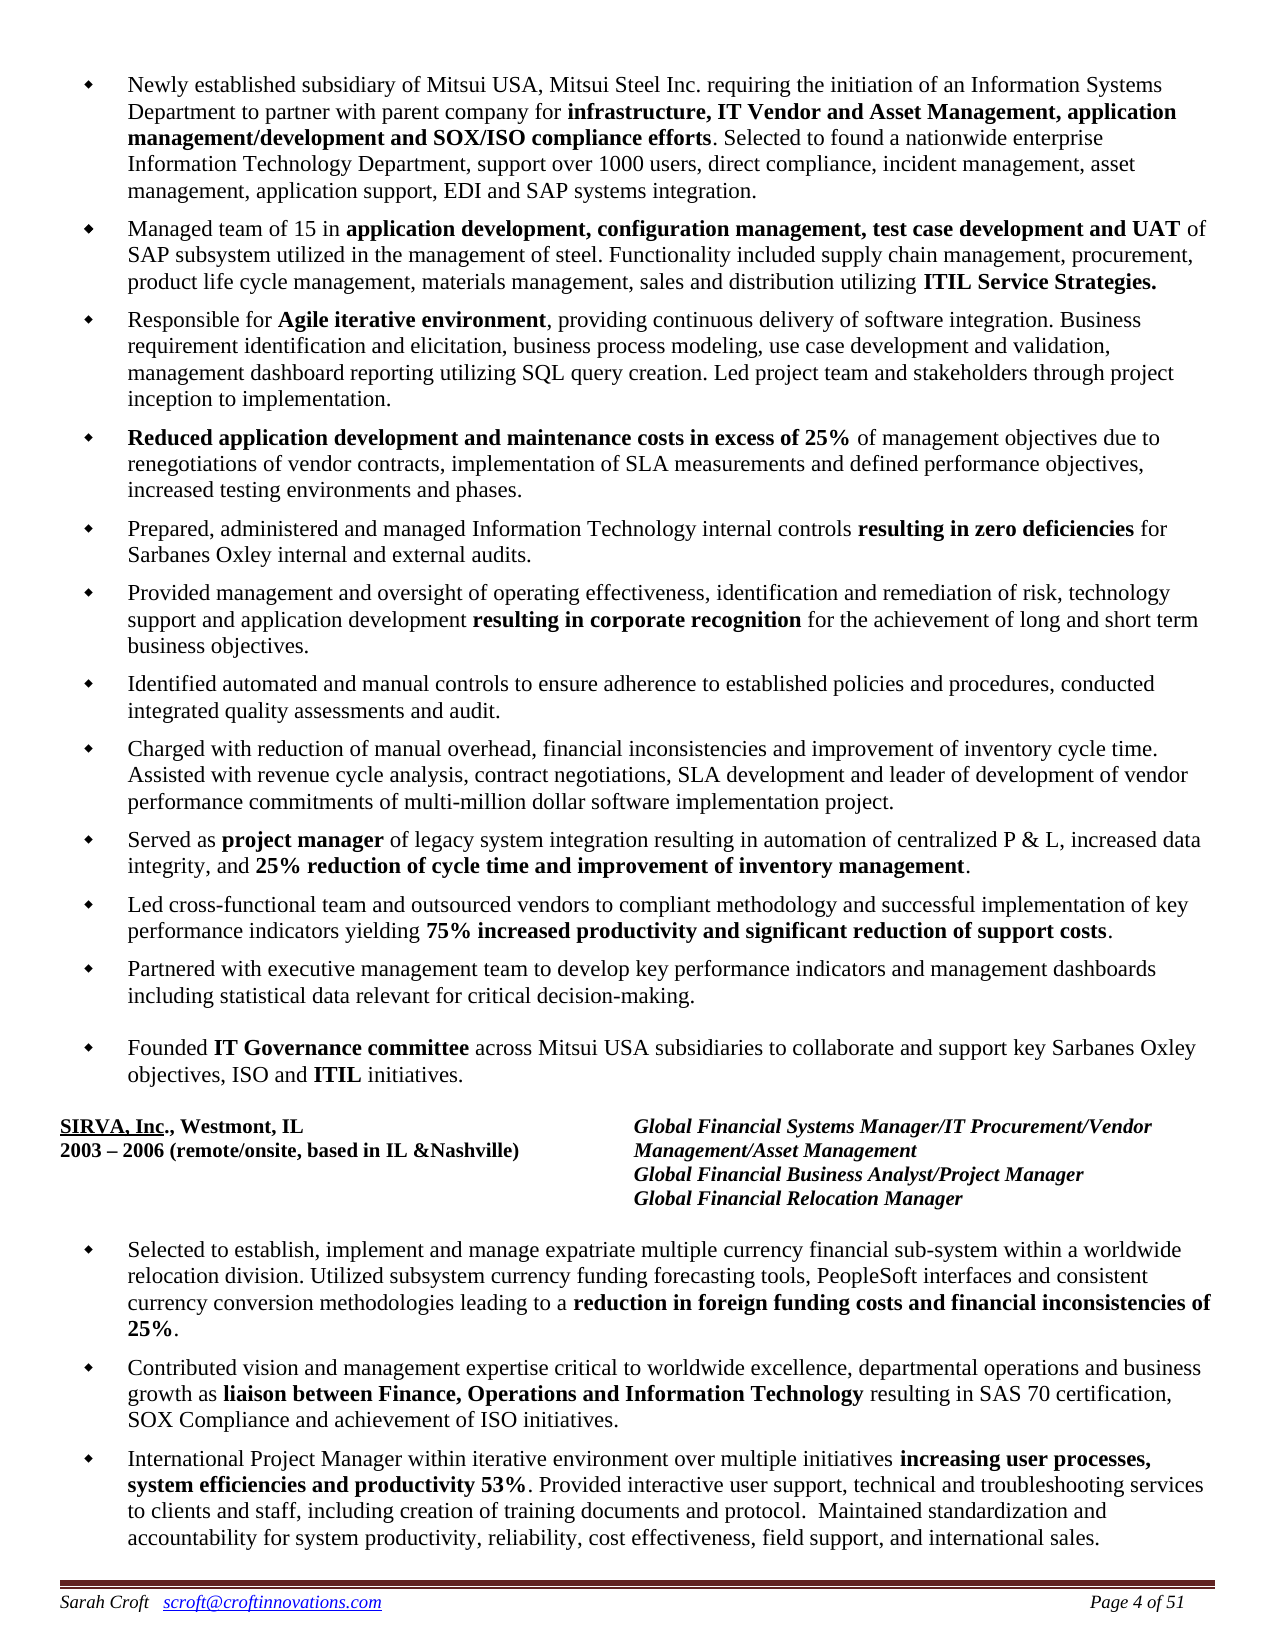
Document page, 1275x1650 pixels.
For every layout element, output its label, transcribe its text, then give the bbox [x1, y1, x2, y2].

table_header Global Financial Systems Manager/IT Procurement/Vendor Management/Asset Management Global Financial Business Analyst/Project Manager Global Financial Relocation Manager [623, 1114, 1196, 1210]
list Charged with reduction of manual overhead, financial inconsistencies and improvement of inventory cycle time. Assisted with revenue cycle analysis, contract negotiations, SLA development and leader of development of vendor performance commitments of multi-million dollar software implementation project. [82, 735, 1215, 814]
list Provided management and oversight of operating effectiveness, identification and remediation of risk, technology support and application development resulting in corporate recognition for the achievement of long and short term business objectives. [82, 579, 1215, 658]
table_header SIRVA, Inc., Westmont, IL 2003 – 2006 (remote/onsite, based in IL &Nashville) [49, 1114, 622, 1210]
list Identified automated and manual controls to ensure adherence to established policies and procedures, conducted integrated quality assessments and audit. [82, 670, 1215, 723]
list International Project Manager within iterative environment over multiple initiatives increasing user processes, system efficiencies and productivity 53%. Provided interactive user support, technical and troubleshooting services to clients and staff, including creation of training documents and protocol. Maintained standardization and accountability for system productivity, reliability, cost effectiveness, field support, and international sales. [82, 1444, 1215, 1550]
list Responsible for Agile iterative environment, providing continuous delivery of software integration. Business requirement identification and elicitation, business process modeling, use case development and validation, management dashboard reporting utilizing SQL query creation. Led project team and stakeholders through project inception to implementation. [82, 306, 1215, 412]
list Partnered with executive management team to develop key performance indicators and management dashboards including statistical data relevant for critical decision-making. [82, 955, 1215, 1008]
list Newly established subsidiary of Mitsui USA, Mitsui Steel Inc. requiring the initiation of an Information Systems Department to partner with parent company for infrastructure, IT Vendor and Asset Management, application management/development and SOX/ISO compliance efforts. Selected to found a nationwide enterprise Information Technology Department, support over 1000 users, direct compliance, incident management, asset management, application support, EDI and SAP systems integration. [82, 71, 1215, 203]
list Prepared, administered and managed Information Technology internal controls resulting in zero deficiencies for Sarbanes Oxley internal and external audits. [82, 514, 1215, 567]
list Reduced application development and maintenance costs in excess of 25% of management objectives due to renegotiations of vendor contracts, implementation of SLA measurements and defined performance objectives, increased testing environments and phases. [82, 423, 1215, 503]
list Led cross-functional team and outsourced vendors to compliant methodology and successful implementation of key performance indicators yielding 75% increased productivity and significant reduction of support costs. [82, 891, 1215, 943]
list Managed team of 15 in application development, configuration management, test case development and UAT of SAP subsystem utilized in the management of steel. Functionality included supply chain management, procurement, product life cycle management, materials management, sales and distribution utilizing ITIL Service Strategies. [82, 215, 1215, 294]
list Selected to establish, implement and manage expatriate multiple currency financial sub-system within a worldwide relocation division. Utilized subsystem currency funding forecasting tools, PeopleSoft interfaces and consistent currency conversion methodologies leading to a reduction in foreign funding costs and financial inconsistencies of 25%. [82, 1236, 1215, 1342]
list Contributed vision and management expertise critical to worldwide excellence, departmental operations and business growth as liaison between Finance, Operations and Information Technology resulting in SAS 70 certification, SOX Compliance and achievement of ISO initiatives. [82, 1353, 1215, 1433]
list Founded IT Governance committee across Mitsui USA subsidiaries to collaborate and support key Sarbanes Oxley objectives, ISO and ITIL initiatives. [82, 1034, 1215, 1087]
list Served as project manager of legacy system integration resulting in automation of centralized P & L, increased data integrity, and 25% reduction of cycle time and improvement of inventory management. [82, 826, 1215, 879]
